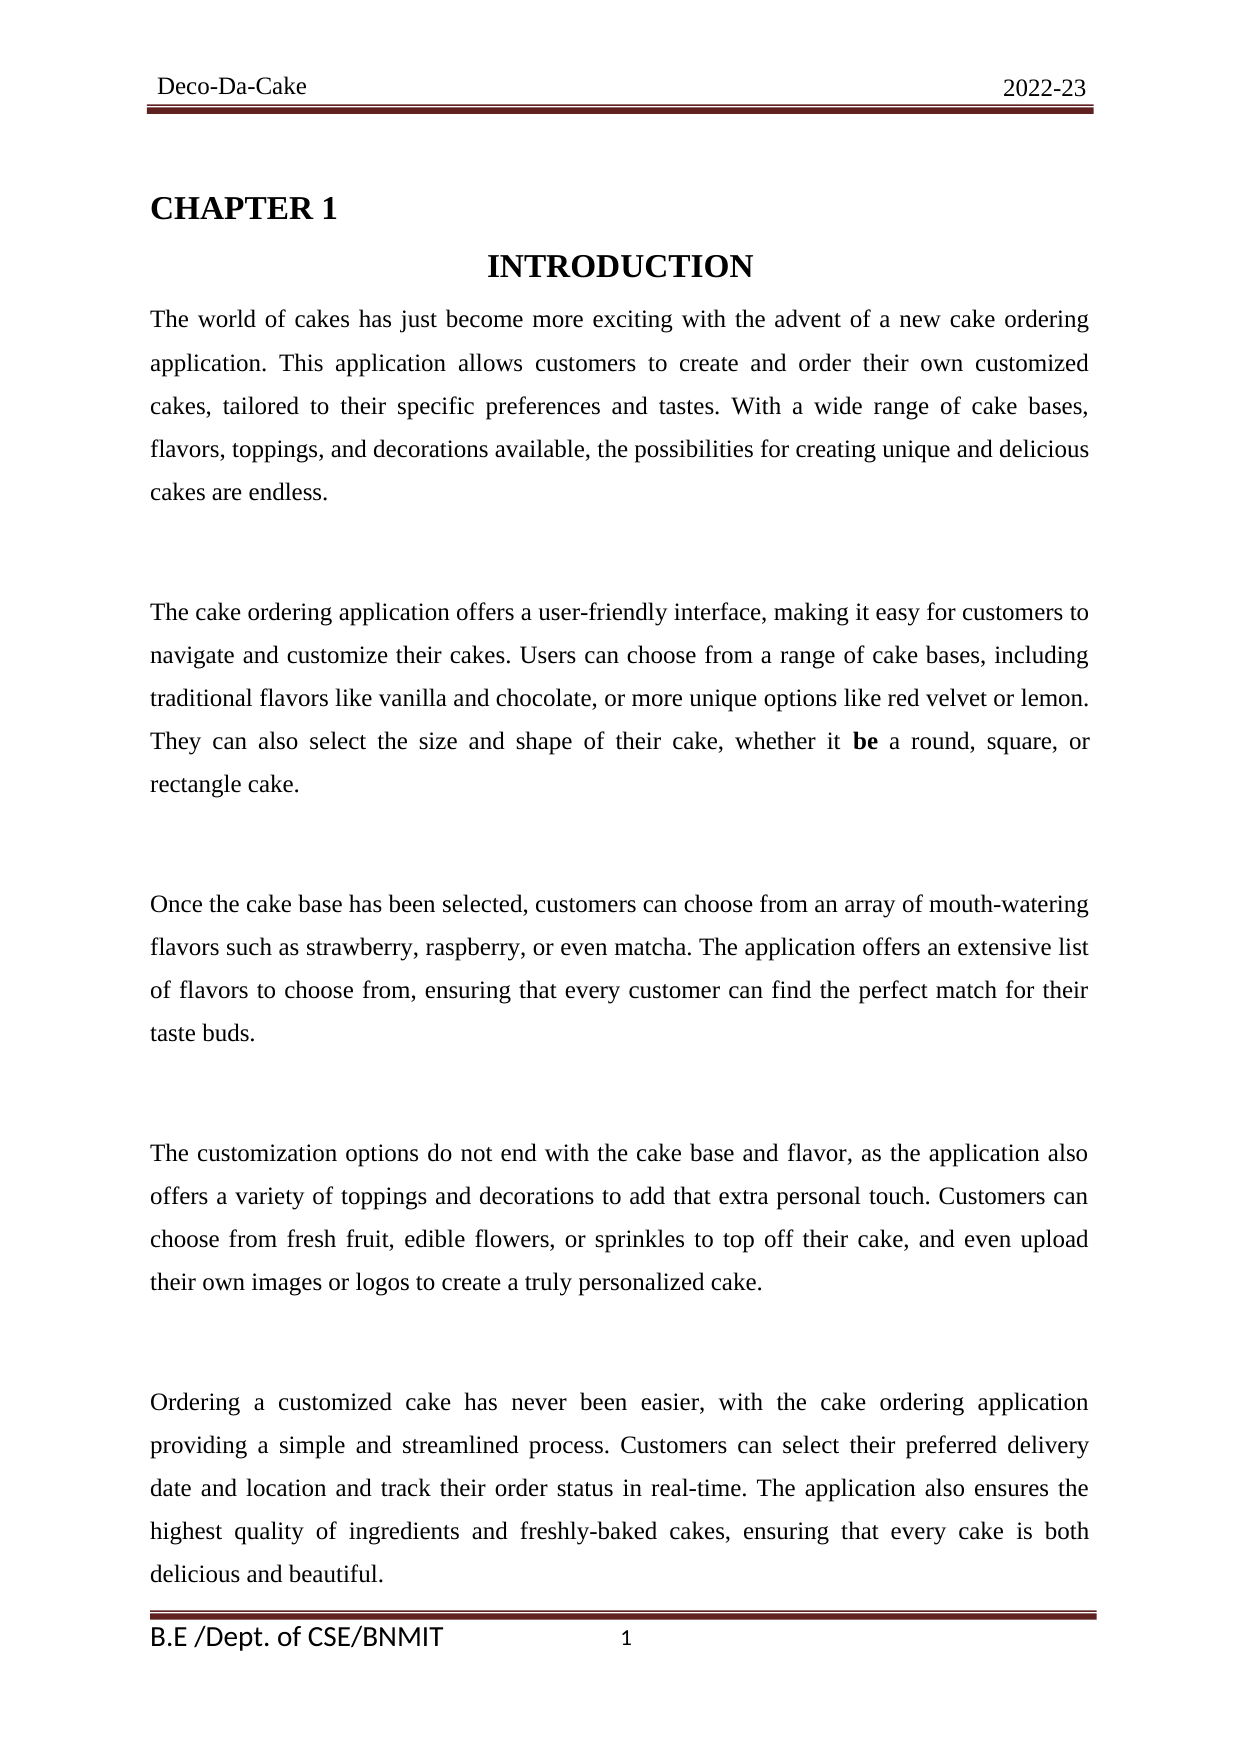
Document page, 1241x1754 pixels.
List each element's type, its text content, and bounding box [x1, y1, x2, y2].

text CHAPTER 1 [150, 188, 1090, 227]
text The world of cakes has just become more exciting with the advent of a new cake ordering application. This application allows customers to create and order their own customized cakes, tailored to their specific preferences and tastes. With a wide range of cake bases, flavors, toppings, and decorations available, the possibilities for creating unique and delicious cakes are endless. [150, 304, 1090, 506]
text Once the cake base has been selected, customers can choose from an array of mouth-watering flavors such as strawberry, raspberry, or even matcha. The application offers an extensive list of flavors to choose from, ensuring that every customer can find the perfect match for their taste buds. [150, 889, 1090, 1047]
text The cake ordering application offers a user-friendly interface, making it easy for customers to navigate and customize their cakes. Users can choose from a range of cake bases, including traditional flavors like vanilla and chocolate, or more unique options like red velvet or lemon. They can also select the size and shape of their cake, whether it be a round, square, or rectangle cake. [150, 597, 1090, 798]
text INTRODUCTION [150, 247, 1090, 285]
text The customization options do not end with the cake base and flavor, as the application also offers a variety of toppings and decorations to add that extra personal touch. Customers can choose from fresh fruit, edible flowers, or sprinkles to top off their cake, and even upload their own images or logos to create a truly personalized cake. [150, 1138, 1090, 1296]
text Ordering a customized cake has never been easier, with the cake ordering application providing a simple and streamlined process. Customers can select their preferred delivery date and location and track their order status in real-time. The application also ensures the highest quality of ingredients and freshly-baked cakes, ensuring that every cake is both delicious and beautiful. [150, 1387, 1090, 1588]
